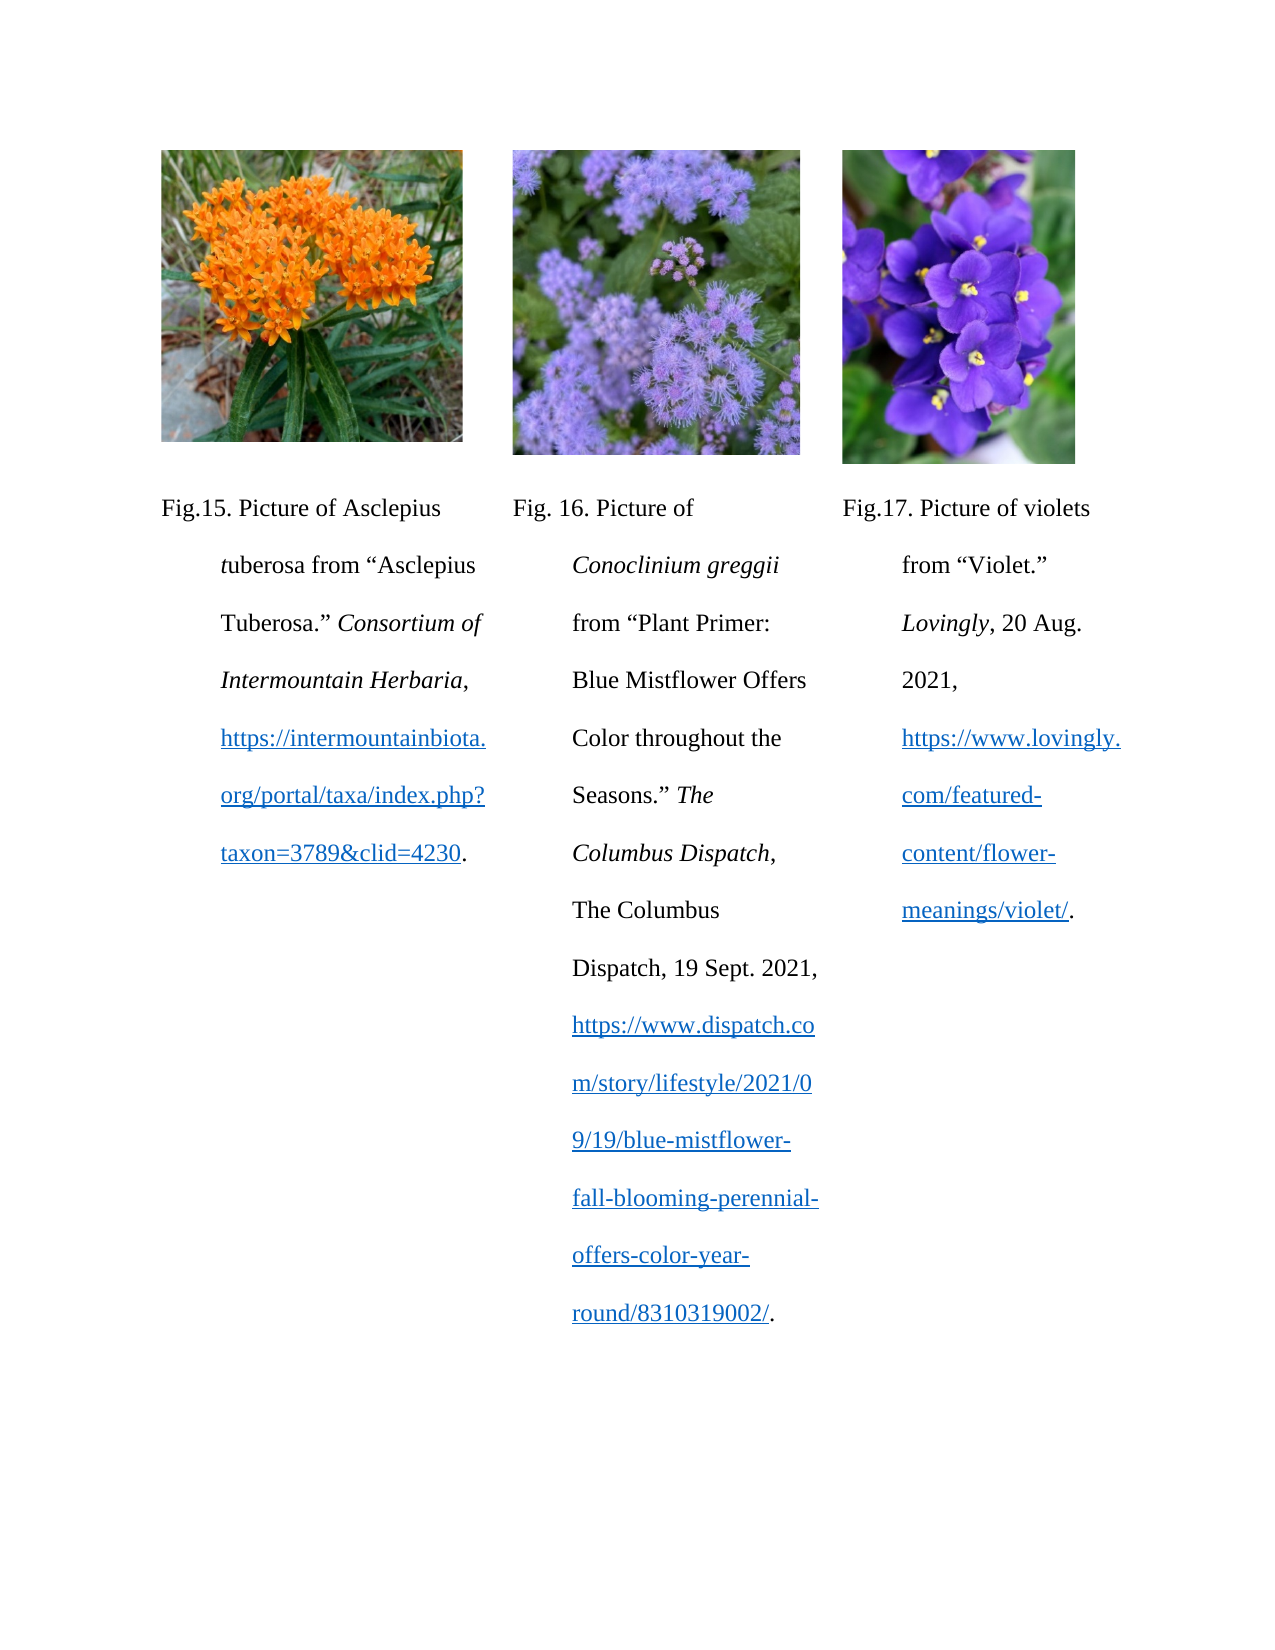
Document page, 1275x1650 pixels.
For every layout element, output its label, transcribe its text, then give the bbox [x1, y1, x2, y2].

table_cell Fig. 16. Picture of Conoclinium greggii from “Plant Primer: Blue Mistflower Offers Color throughout the Seasons.” The Columbus Dispatch, The Columbus Dispatch, 19 Sept. 2021, https://www.dispatch.com/story/lifestyle/2021/09/19/blue-mistflower-fall-blooming-perennial-offers-color-year-round/8310319002/. [501, 493, 831, 1353]
table_cell Fig.17. Picture of violets from “Violet.” Lovingly, 20 Aug. 2021, https://www.lovingly.com/featured-content/flower-meanings/violet/. [831, 493, 1137, 1353]
picture [161, 150, 463, 442]
table_header [831, 150, 1137, 493]
picture [842, 150, 1076, 464]
picture [512, 150, 801, 455]
table_header [150, 150, 501, 493]
table_header [501, 150, 831, 493]
table_cell Fig.15. Picture of Asclepius tuberosa from “Asclepius Tuberosa.” Consortium of Intermountain Herbaria, https://intermountainbiota.org/portal/taxa/index.php?taxon=3789&clid=4230. [150, 493, 501, 1353]
